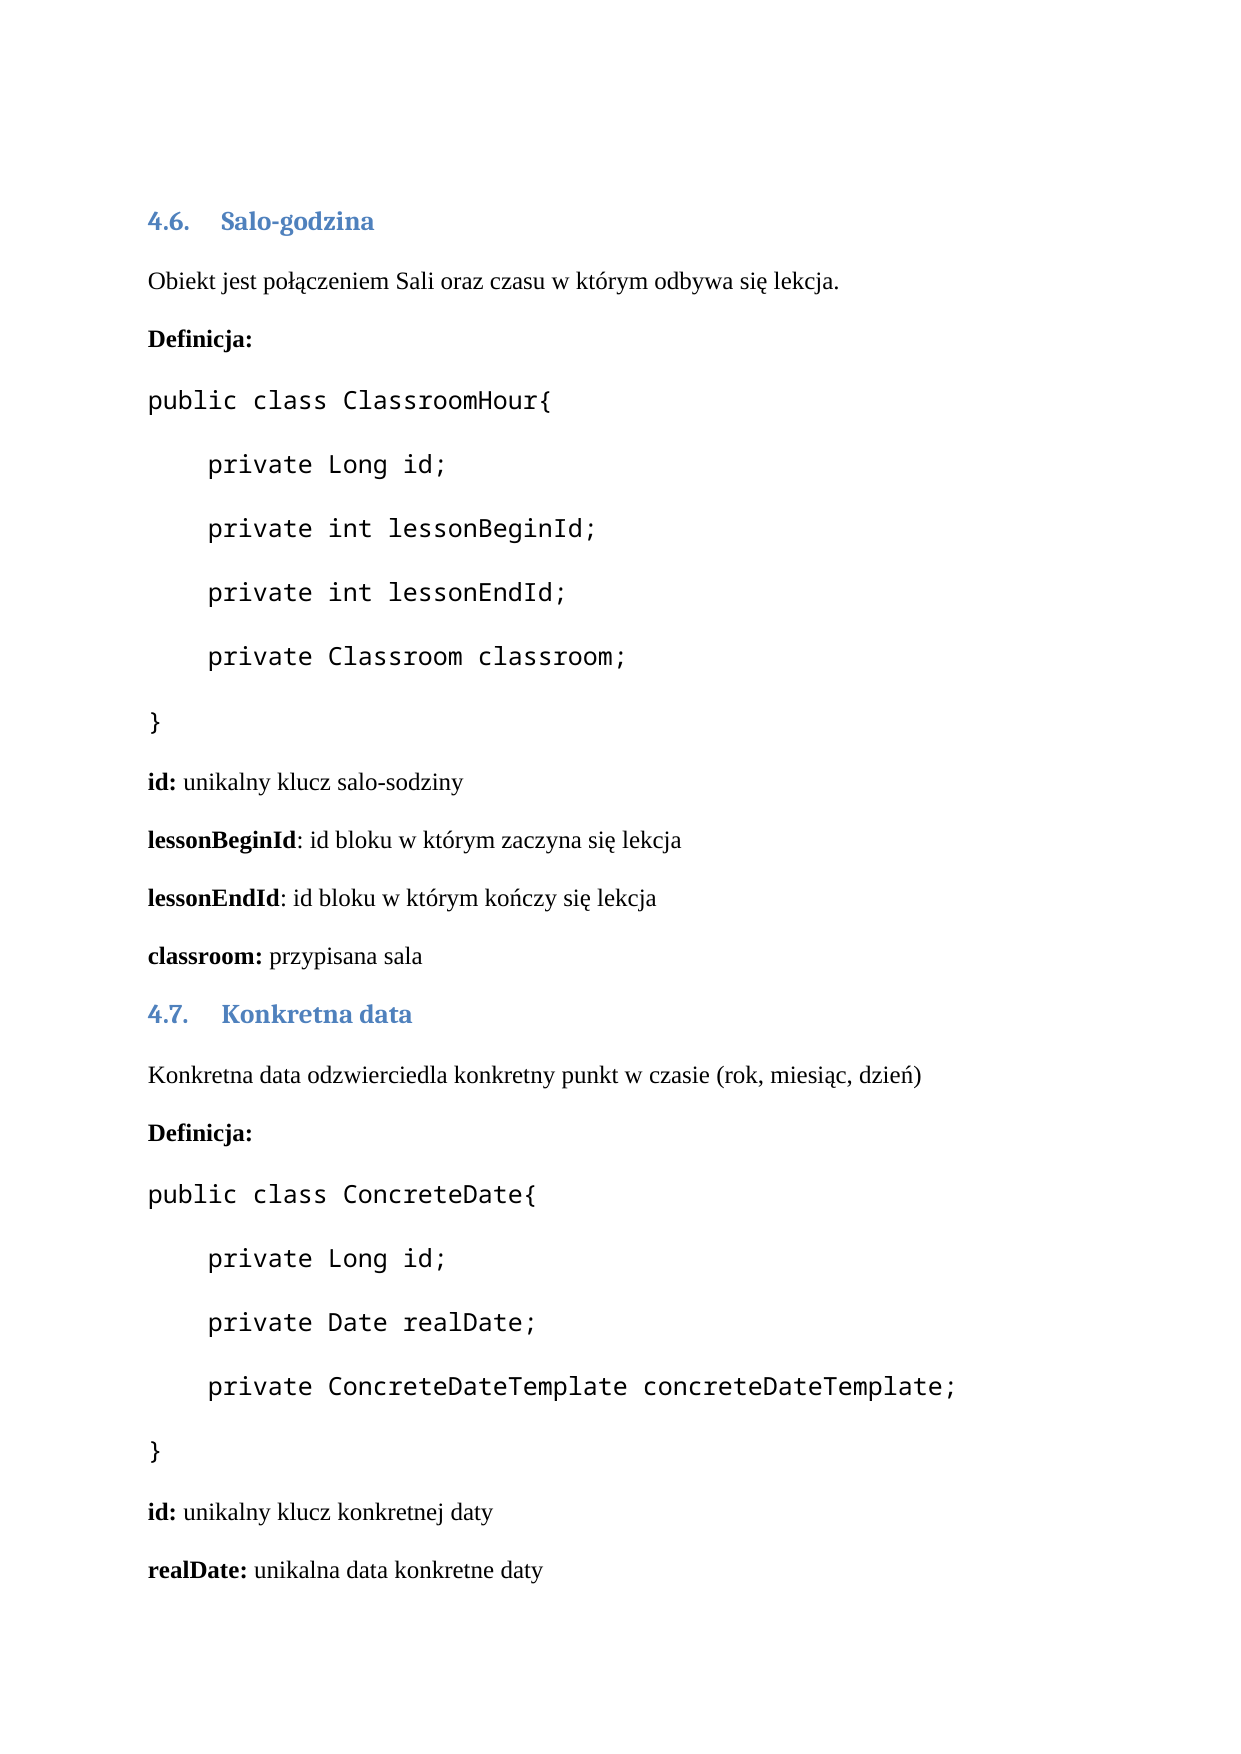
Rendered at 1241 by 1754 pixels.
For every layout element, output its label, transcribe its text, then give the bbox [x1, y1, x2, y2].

text } [148, 703, 1093, 737]
text classroom: przypisana sala [148, 941, 1093, 970]
text Obiekt jest połączeniem Sali oraz czasu w którym odbywa się lekcja. [148, 266, 1093, 295]
text public class ClassroomHour{ [148, 382, 1093, 416]
text public class ConcreteDate{ [148, 1176, 1093, 1210]
text private Long id; [148, 1240, 1093, 1274]
text private Date realDate; [148, 1304, 1093, 1339]
text Definicja: [148, 324, 1093, 353]
text private int lessonEndId; [148, 575, 1093, 609]
text lessonBeginId: id bloku w którym zaczyna się lekcja [148, 825, 1093, 854]
text Definicja: [148, 1118, 1093, 1147]
subtitle Konkretna data [148, 999, 1093, 1031]
text } [148, 1433, 1093, 1467]
text id: unikalny klucz salo-sodziny [148, 767, 1093, 796]
text Konkretna data odzwierciedla konkretny punkt w czasie (rok, miesiąc, dzień) [148, 1060, 1093, 1089]
text realDate: unikalna data konkretne daty [148, 1555, 1093, 1584]
text lessonEndId: id bloku w którym kończy się lekcja [148, 883, 1093, 912]
text private ConcreteDateTemplate concreteDateTemplate; [148, 1369, 1093, 1403]
text private Long id; [148, 447, 1093, 481]
text private int lessonBeginId; [148, 511, 1093, 545]
text private Classroom classroom; [148, 639, 1093, 673]
subtitle Salo-godzina [148, 206, 1093, 237]
text id: unikalny klucz konkretnej daty [148, 1497, 1093, 1526]
